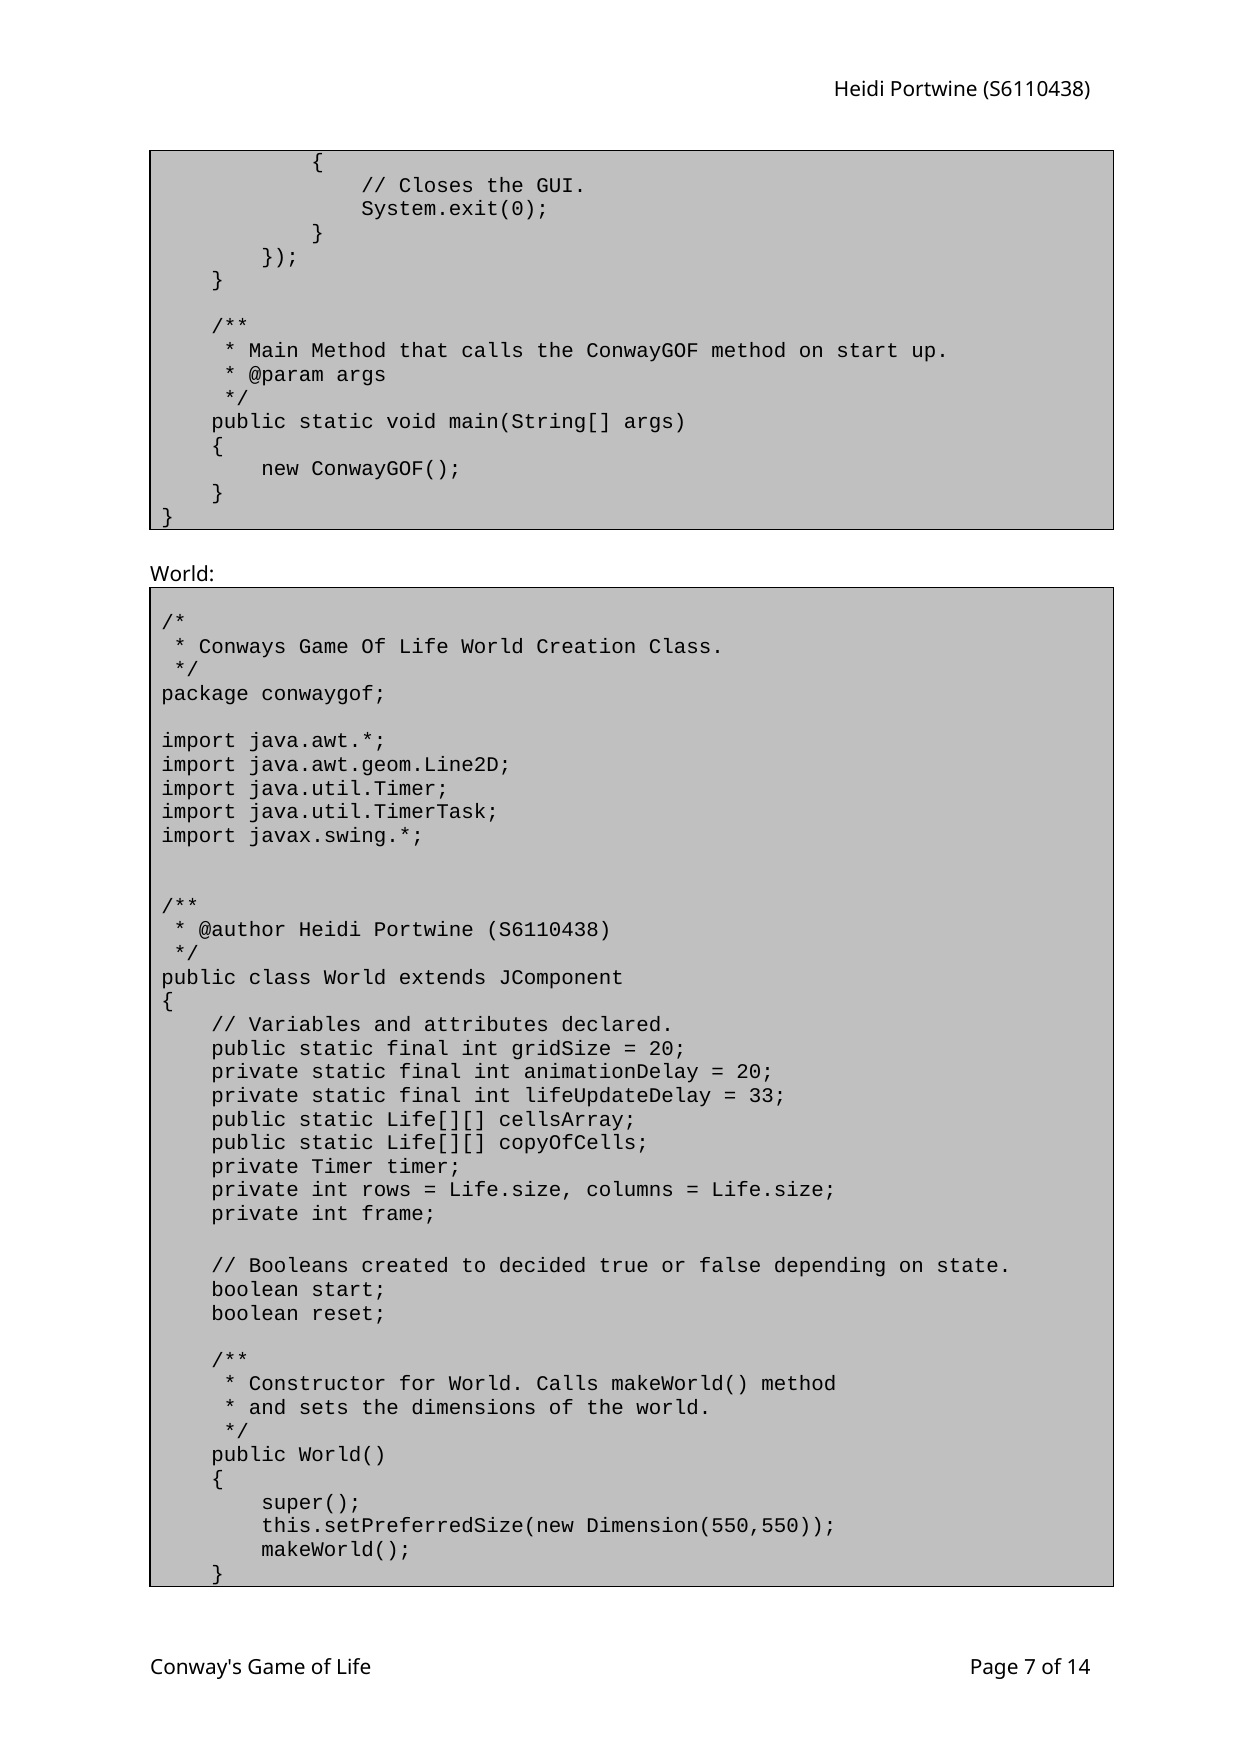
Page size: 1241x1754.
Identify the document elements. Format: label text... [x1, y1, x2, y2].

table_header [151, 151, 1113, 529]
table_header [151, 588, 1113, 1586]
text World: [150, 559, 1090, 587]
